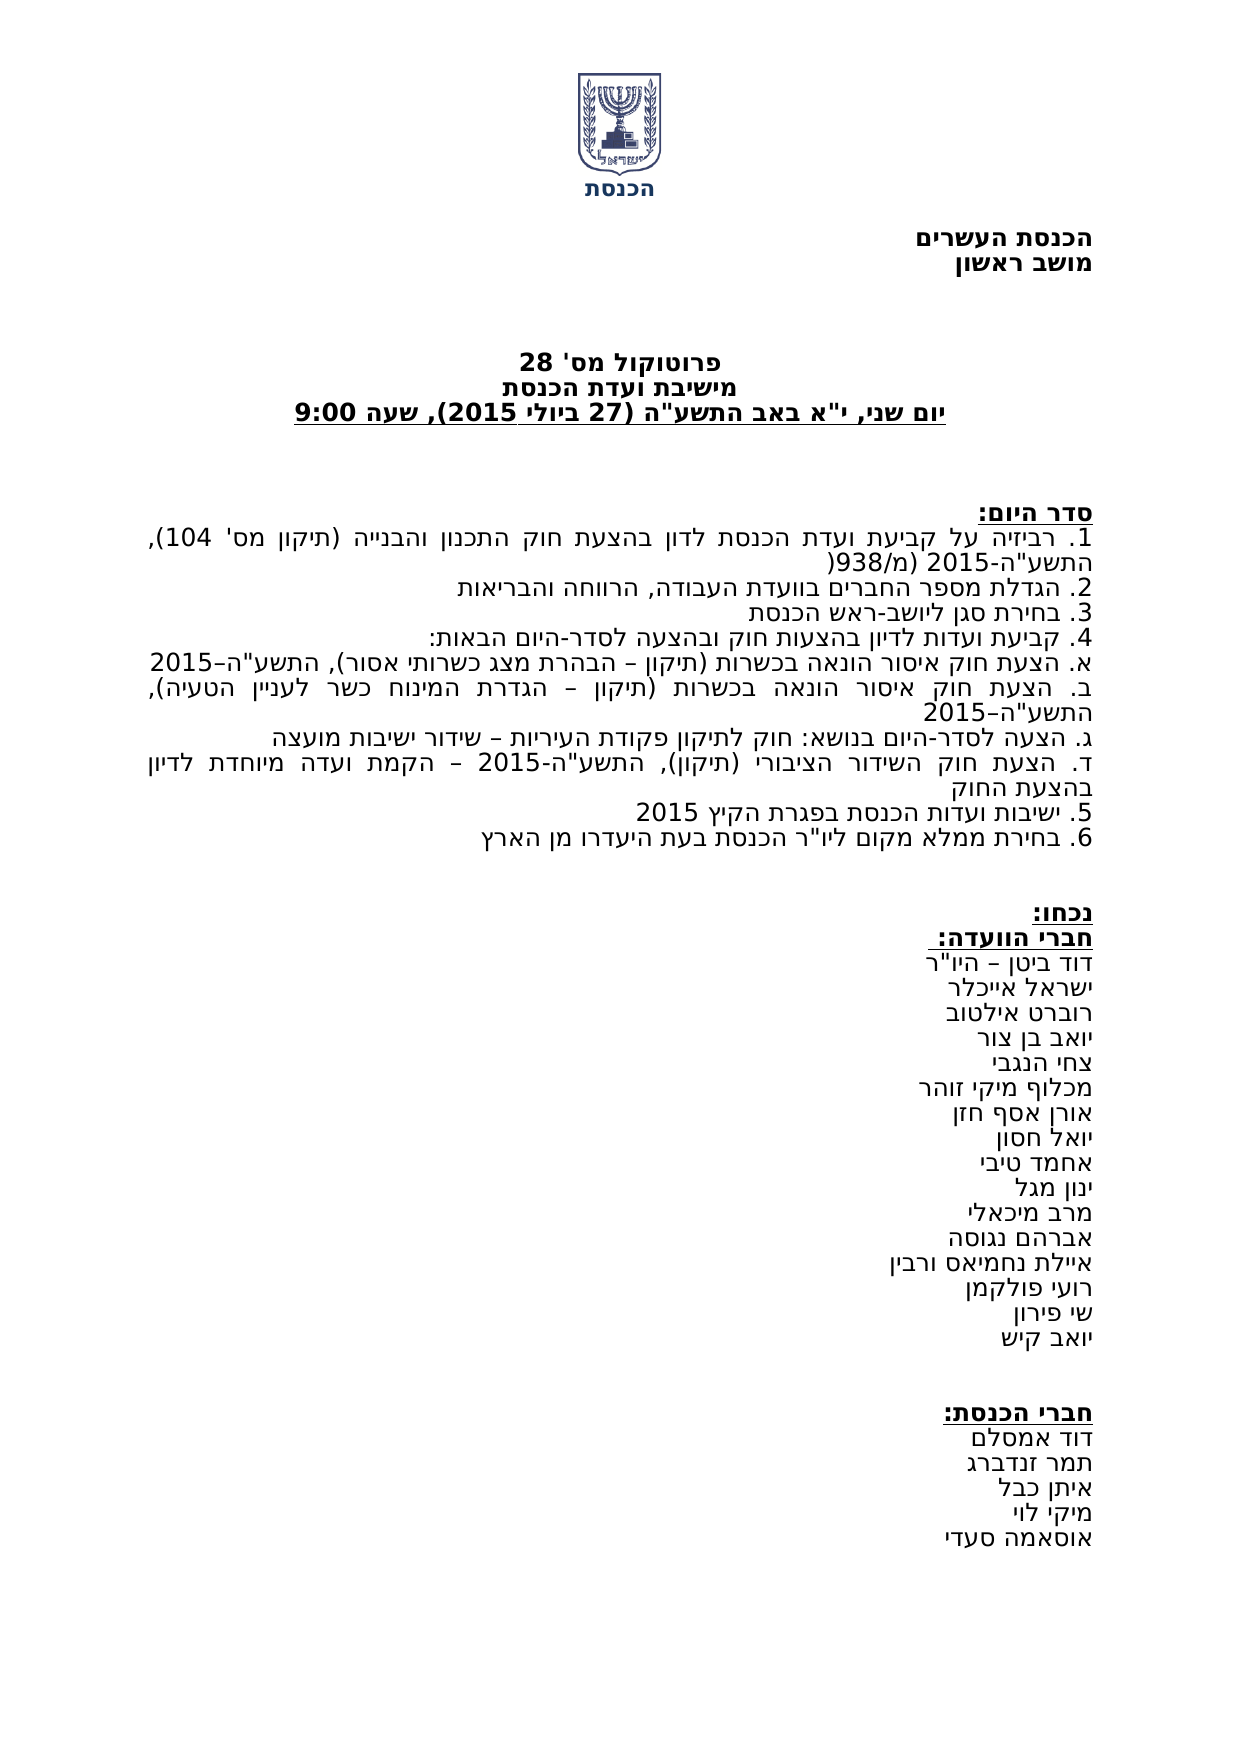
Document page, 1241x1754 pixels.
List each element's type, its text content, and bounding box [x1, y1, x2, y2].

text יואב קיש [147, 1327, 1093, 1352]
text נכחו: [147, 902, 1093, 927]
text ישראל אייכלר [147, 977, 1093, 1002]
text דוד אמסלם [147, 1427, 1093, 1452]
text רועי פולקמן [147, 1277, 1093, 1302]
text אברהם נגוסה [147, 1227, 1093, 1252]
text א. הצעת חוק איסור הונאה בכשרות (תיקון – הבהרת מצג כשרותי אסור), התשע"ה–2015 [147, 652, 1093, 677]
text סדר היום: [147, 502, 1093, 527]
text 5. ישיבות ועדות הכנסת בפגרת הקיץ 2015 [147, 802, 1093, 827]
text יום שני, י"א באב התשע"ה (27 ביולי 2015), שעה 9:00 [147, 402, 1093, 427]
text חברי הוועדה: [147, 927, 1093, 952]
text דוד ביטן – היו"ר [147, 952, 1093, 977]
text שי פירון [147, 1302, 1093, 1327]
text תמר זנדברג [147, 1452, 1093, 1477]
text 6. בחירת ממלא מקום ליו"ר הכנסת בעת היעדרו מן הארץ [147, 827, 1093, 852]
text מיקי לוי [147, 1502, 1093, 1527]
text מכלוף מיקי זוהר [147, 1077, 1093, 1102]
text ד. הצעת חוק השידור הציבורי (תיקון), התשע"ה-2015 – הקמת ועדה מיוחדת לדיון בהצעת החוק [147, 752, 1093, 802]
text אורן אסף חזן [147, 1102, 1093, 1127]
text איתן כבל [147, 1477, 1093, 1502]
text חברי הכנסת: [147, 1402, 1093, 1427]
text אחמד טיבי [147, 1152, 1093, 1177]
text מישיבת ועדת הכנסת [147, 377, 1093, 402]
text יואב בן צור [147, 1027, 1093, 1052]
text 3. בחירת סגן ליושב-ראש הכנסת [147, 602, 1093, 627]
text ג. הצעה לסדר-היום בנושא: חוק לתיקון פקודת העיריות – שידור ישיבות מועצה [147, 727, 1093, 752]
picture [578, 73, 662, 176]
text איילת נחמיאס ורבין [147, 1252, 1093, 1277]
text מרב מיכאלי [147, 1202, 1093, 1227]
text הכנסת העשרים [147, 227, 1093, 252]
text מושב ראשון [147, 252, 1093, 277]
text ב. הצעת חוק איסור הונאה בכשרות (תיקון – הגדרת המינוח כשר לעניין הטעיה), התשע"ה–2015 [147, 677, 1093, 727]
text ינון מגל [147, 1177, 1093, 1202]
text 4. קביעת ועדות לדיון בהצעות חוק ובהצעה לסדר-היום הבאות: [147, 627, 1093, 652]
text אוסאמה סעדי [147, 1527, 1093, 1552]
text פרוטוקול מס' 28 [147, 352, 1093, 377]
text צחי הנגבי [147, 1052, 1093, 1077]
text 2. הגדלת מספר החברים בוועדת העבודה, הרווחה והבריאות [147, 577, 1093, 602]
text 1. רביזיה על קביעת ועדת הכנסת לדון בהצעת חוק התכנון והבנייה (תיקון מס' 104), התשע"ה-2015 (מ/938( [147, 527, 1093, 577]
text יואל חסון [147, 1127, 1093, 1152]
text רוברט אילטוב [147, 1002, 1093, 1027]
